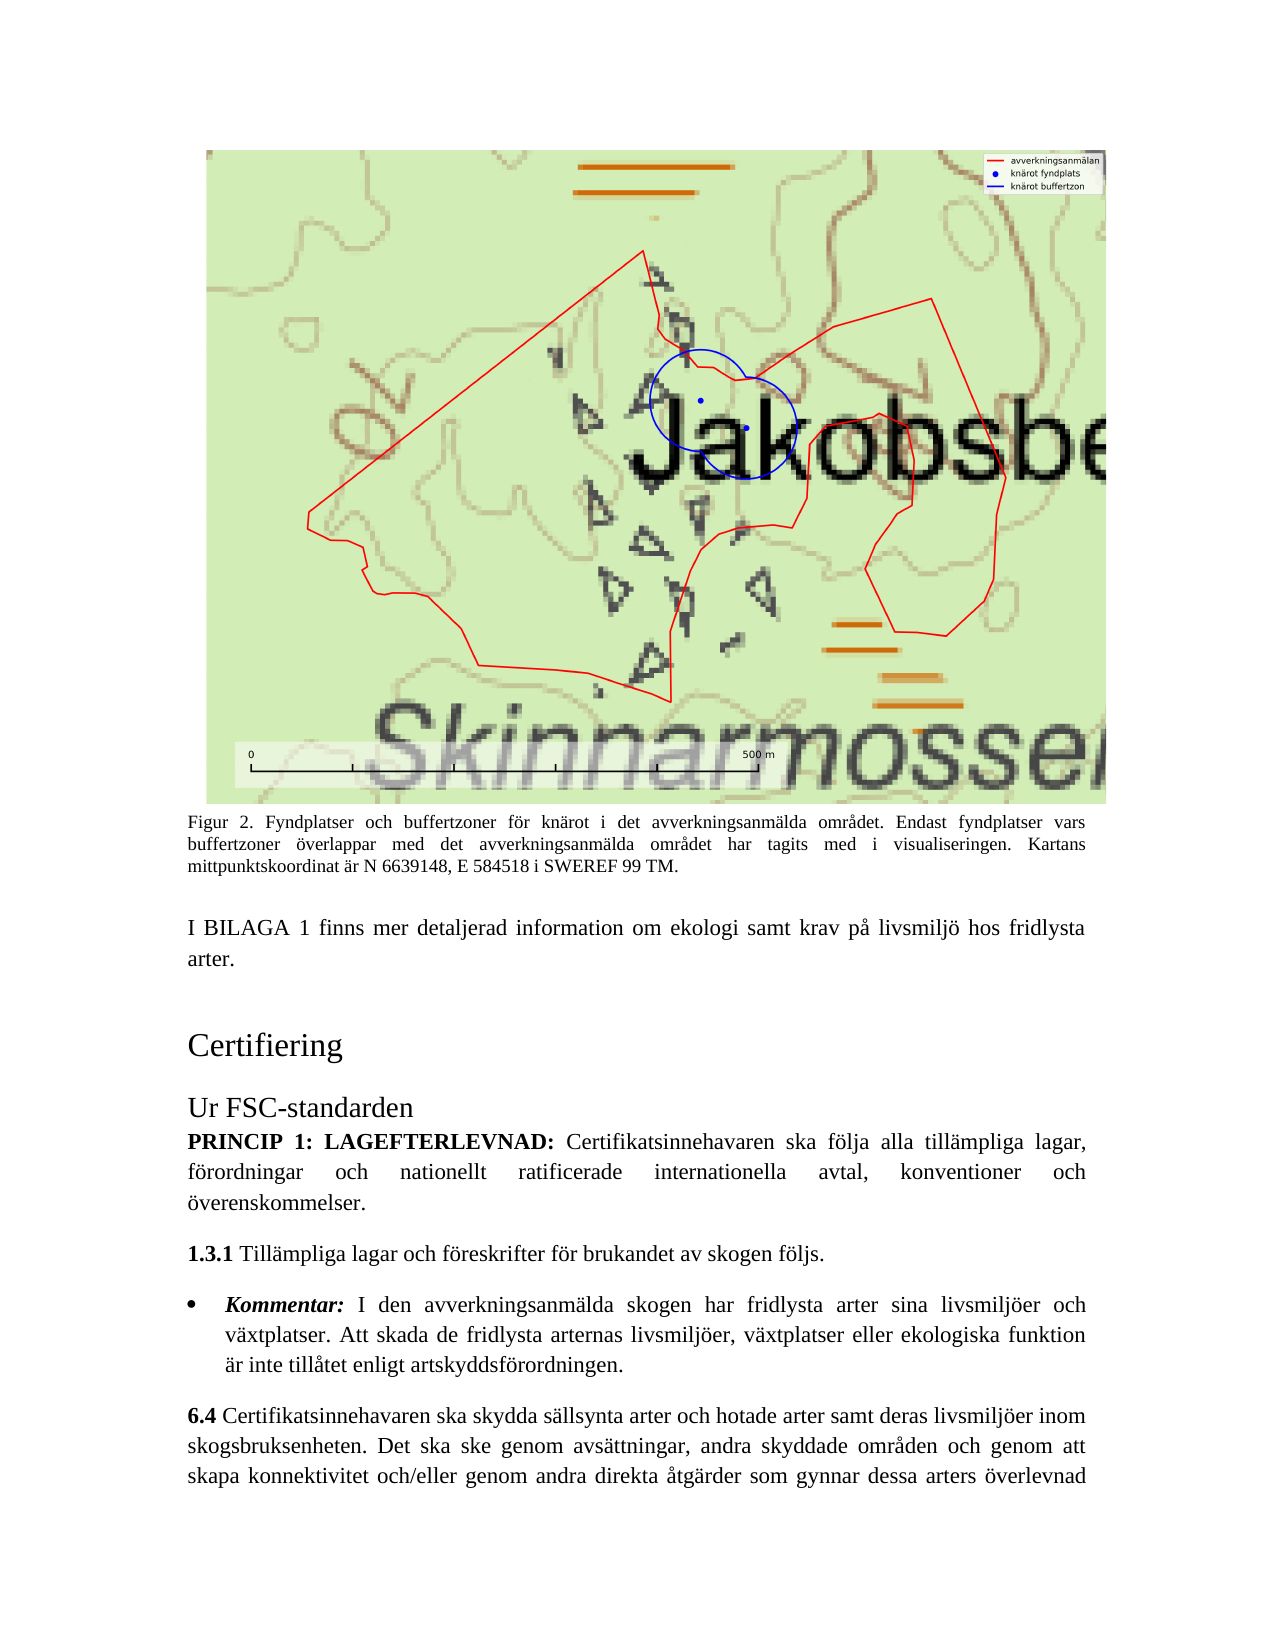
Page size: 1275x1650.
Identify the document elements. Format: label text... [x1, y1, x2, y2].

subtitle Certifiering [187, 1025, 1087, 1063]
subtitle Ur FSC-standarden [187, 1090, 1087, 1123]
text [187, 1402, 1087, 1489]
text 1.3.1 Tillämpliga lagar och föreskrifter för brukandet av skogen följs. [187, 1240, 1087, 1266]
text Figur 2. Fyndplatser och buffertzoner för knärot i det avverkningsanmälda området. Endast fyndplatser vars buffertzoner överlappar med det avverkningsanmälda området har tagits med i visualiseringen. Kartans mittpunktskoordinat är N 6639148, E 584518 i SWEREF 99 TM. [187, 811, 1087, 876]
picture [206, 150, 1107, 804]
list Kommentar: I den avverkningsanmälda skogen har fridlysta arter sina livsmiljöer och växtplatser. Att skada de fridlysta arternas livsmiljöer, växtplatser eller ekologiska funktion är inte tillåtet enligt artskyddsförordningen. [187, 1291, 1087, 1377]
text PRINCIP 1: LAGEFTERLEVNAD: Certifikatsinnehavaren ska följa alla tillämpliga lagar, förordningar och nationellt ratificerade internationella avtal, konventioner och överenskommelser. [187, 1128, 1087, 1215]
text I BILAGA 1 finns mer detaljerad information om ekologi samt krav på livsmiljö hos fridlysta arter. [187, 914, 1087, 971]
